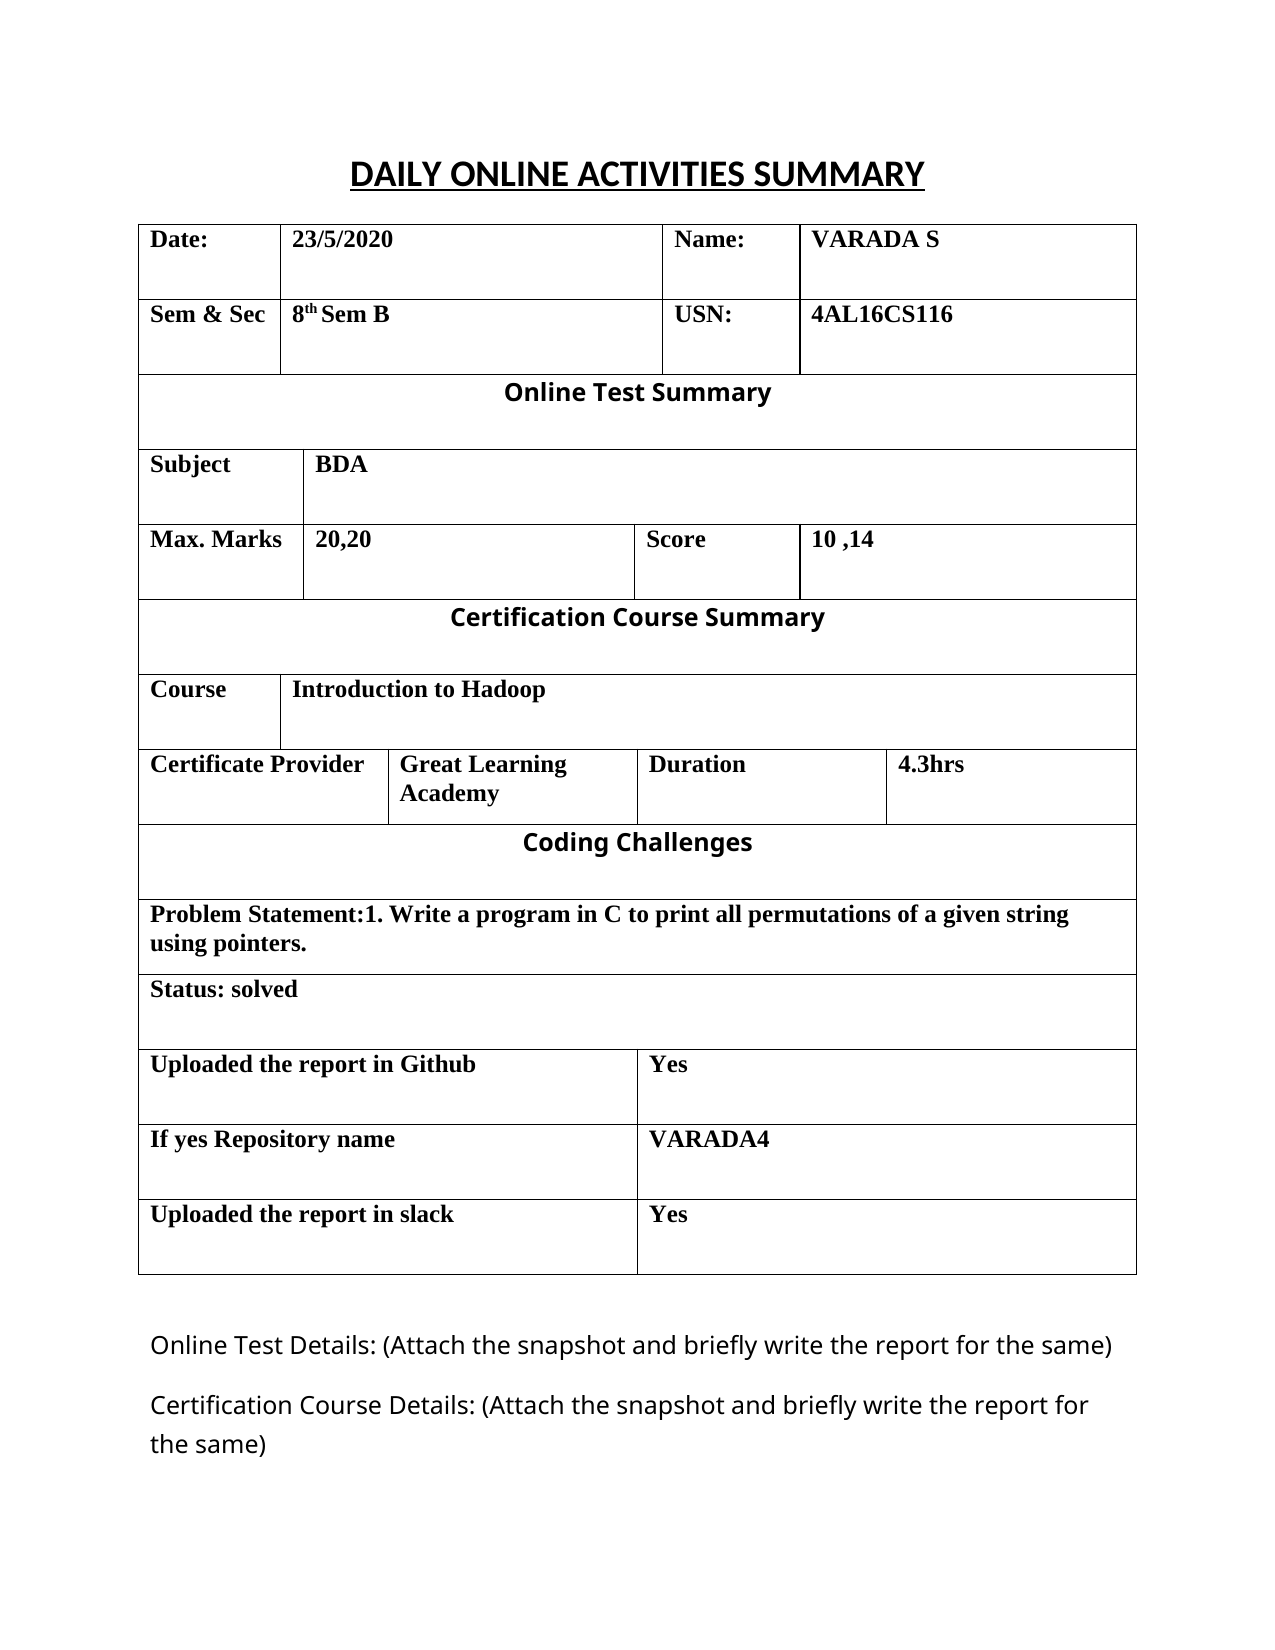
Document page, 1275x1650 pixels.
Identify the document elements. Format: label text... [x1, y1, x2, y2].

table_cell Subject [139, 450, 303, 523]
table_cell Yes [638, 1050, 1136, 1123]
table_cell Max. Marks [139, 525, 303, 598]
table_header VARADA S [801, 225, 1136, 298]
table_cell Sem & Sec [139, 300, 280, 373]
table_cell Certificate Provider [139, 750, 388, 823]
table_cell Score [635, 525, 799, 598]
table_cell BDA [304, 450, 1136, 523]
table_cell Uploaded the report in slack [139, 1200, 637, 1273]
table_cell Uploaded the report in Github [139, 1050, 637, 1123]
table_cell Problem Statement:1. Write a program in C to print all permutations of a given string using pointers. [139, 900, 1136, 973]
table_cell 4.3hrs [887, 750, 1136, 823]
table_cell VARADA4 [638, 1125, 1136, 1198]
text Online Test Details: (Attach the snapshot and briefly write the report for the same) [150, 1328, 1125, 1362]
table_cell Duration [638, 750, 886, 823]
table_cell Coding Challenges [139, 825, 1136, 898]
table_header 23/5/2020 [281, 225, 662, 298]
table_header Name: [663, 225, 799, 298]
table_cell Course [139, 675, 280, 748]
table_cell Status: solved [139, 975, 1136, 1048]
table_cell Online Test Summary [139, 375, 1136, 448]
table_cell Yes [638, 1200, 1136, 1273]
table_cell 10 ,14 [801, 525, 1136, 598]
table_cell 4AL16CS116 [801, 300, 1136, 373]
table_cell USN: [663, 300, 799, 373]
table_cell Certification Course Summary [139, 600, 1136, 673]
table_cell 20,20 [304, 525, 634, 598]
table_cell 8th Sem B [281, 300, 662, 373]
table_cell Great Learning Academy [389, 750, 637, 823]
text DAILY ONLINE ACTIVITIES SUMMARY [150, 150, 1125, 196]
text Certification Course Details: (Attach the snapshot and briefly write the report for the same) [150, 1388, 1125, 1461]
table_cell If yes Repository name [139, 1125, 637, 1198]
table_cell Introduction to Hadoop [281, 675, 1136, 748]
table_header Date: [139, 225, 280, 298]
